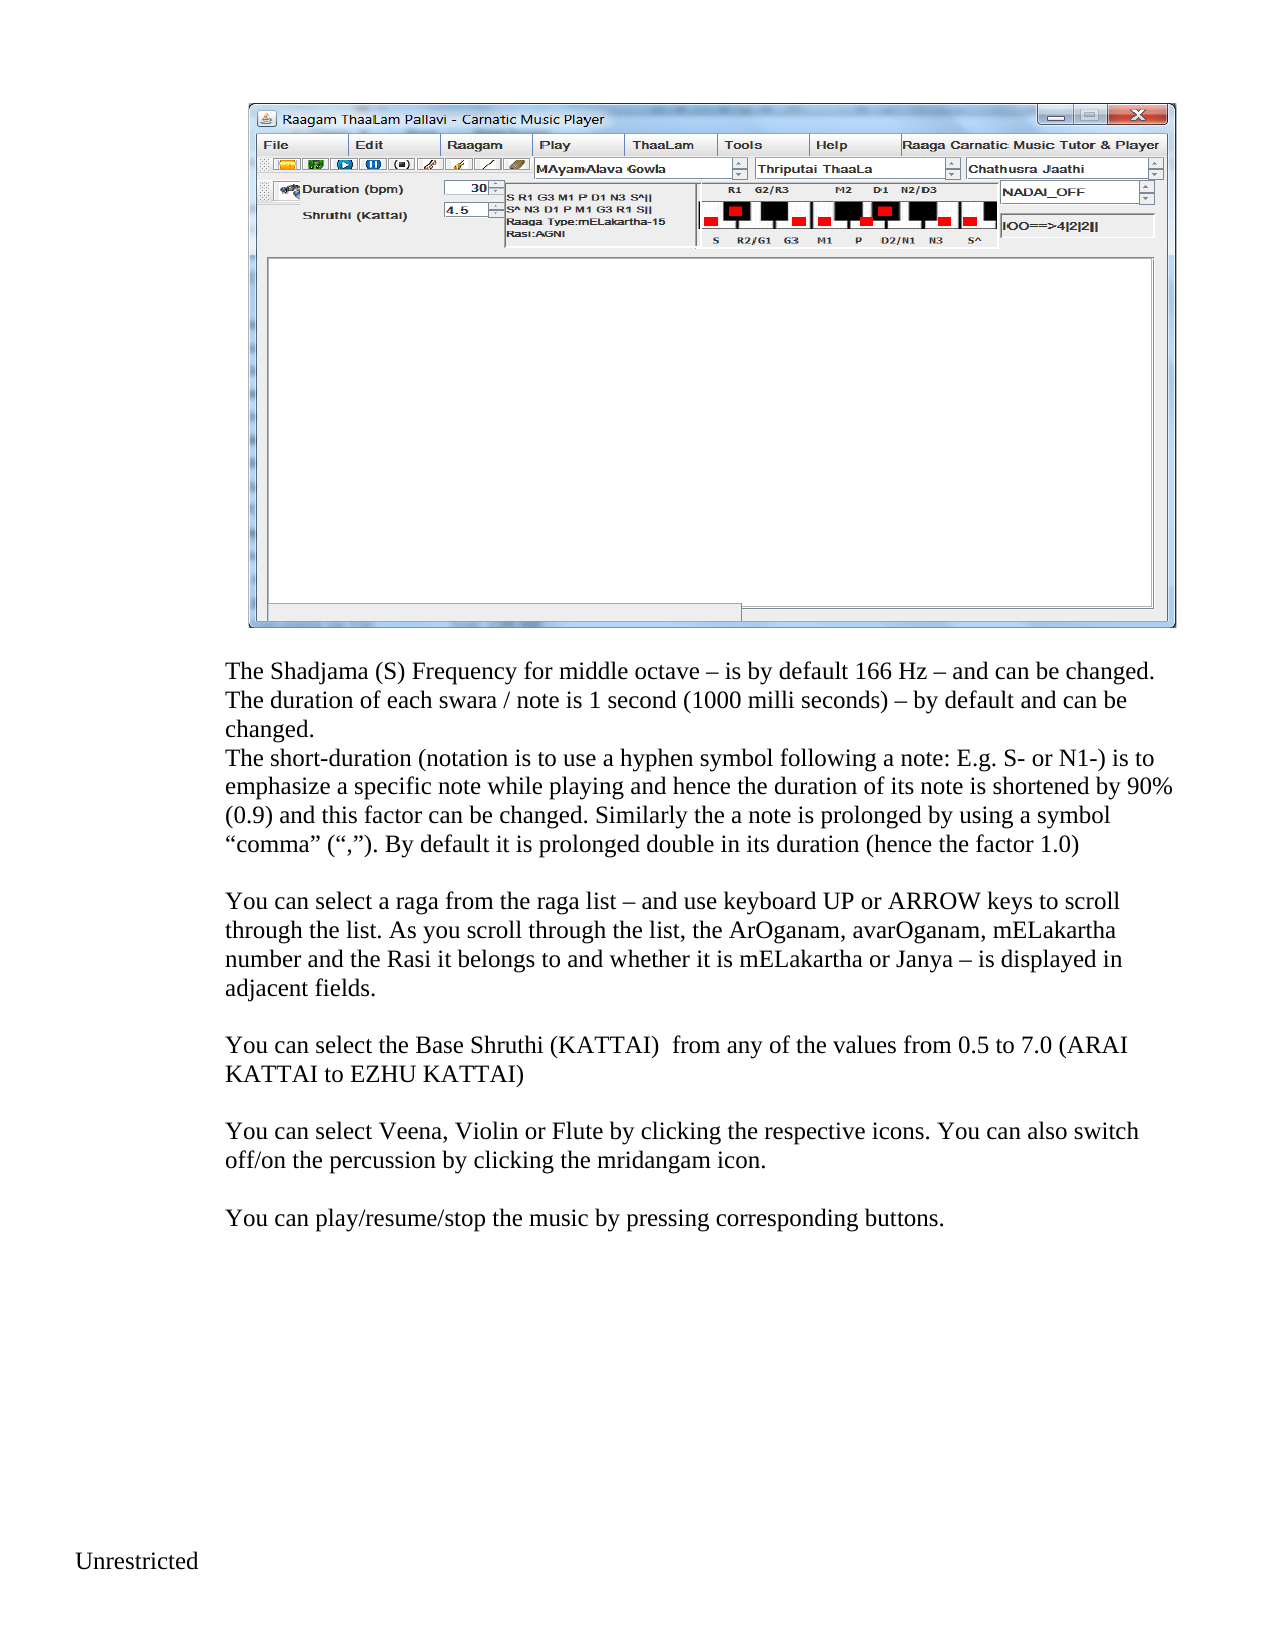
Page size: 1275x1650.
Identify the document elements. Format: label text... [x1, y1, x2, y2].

text You can select a raga from the raga list – and use keyboard UP or ARROW keys to scroll through the list. As you scroll through the list, the ArOganam, avarOganam, mELakartha number and the Rasi it belongs to and whether it is mELakartha or Janya – is displayed in adjacent fields. [225, 886, 1200, 1001]
text The Shadjama (S) Frequency for middle octave – is by default 166 Hz – and can be changed. The duration of each swara / note is 1 second (1000 milli seconds) – by default and can be changed. [225, 656, 1200, 743]
text You can select Veena, Violin or Flute by clicking the respective icons. You can also switch off/on the percussion by clicking the mridangam icon. [225, 1116, 1200, 1174]
text You can play/resume/stop the music by pressing corresponding buttons. [225, 1203, 1200, 1231]
text You can select the Base Shruthi (KATTAI) from any of the values from 0.5 to 7.0 (ARAI KATTAI to EZHU KATTAI) [225, 1030, 1200, 1088]
picture [248, 103, 1177, 628]
text The short-duration (notation is to use a hyphen symbol following a note: E.g. S- or N1-) is to emphasize a specific note while playing and hence the duration of its note is shortened by 90% (0.9) and this factor can be changed. Similarly the a note is prolonged by using a symbol “comma” (“,”). By default it is prolonged double in its duration (hence the factor 1.0) [225, 743, 1200, 858]
